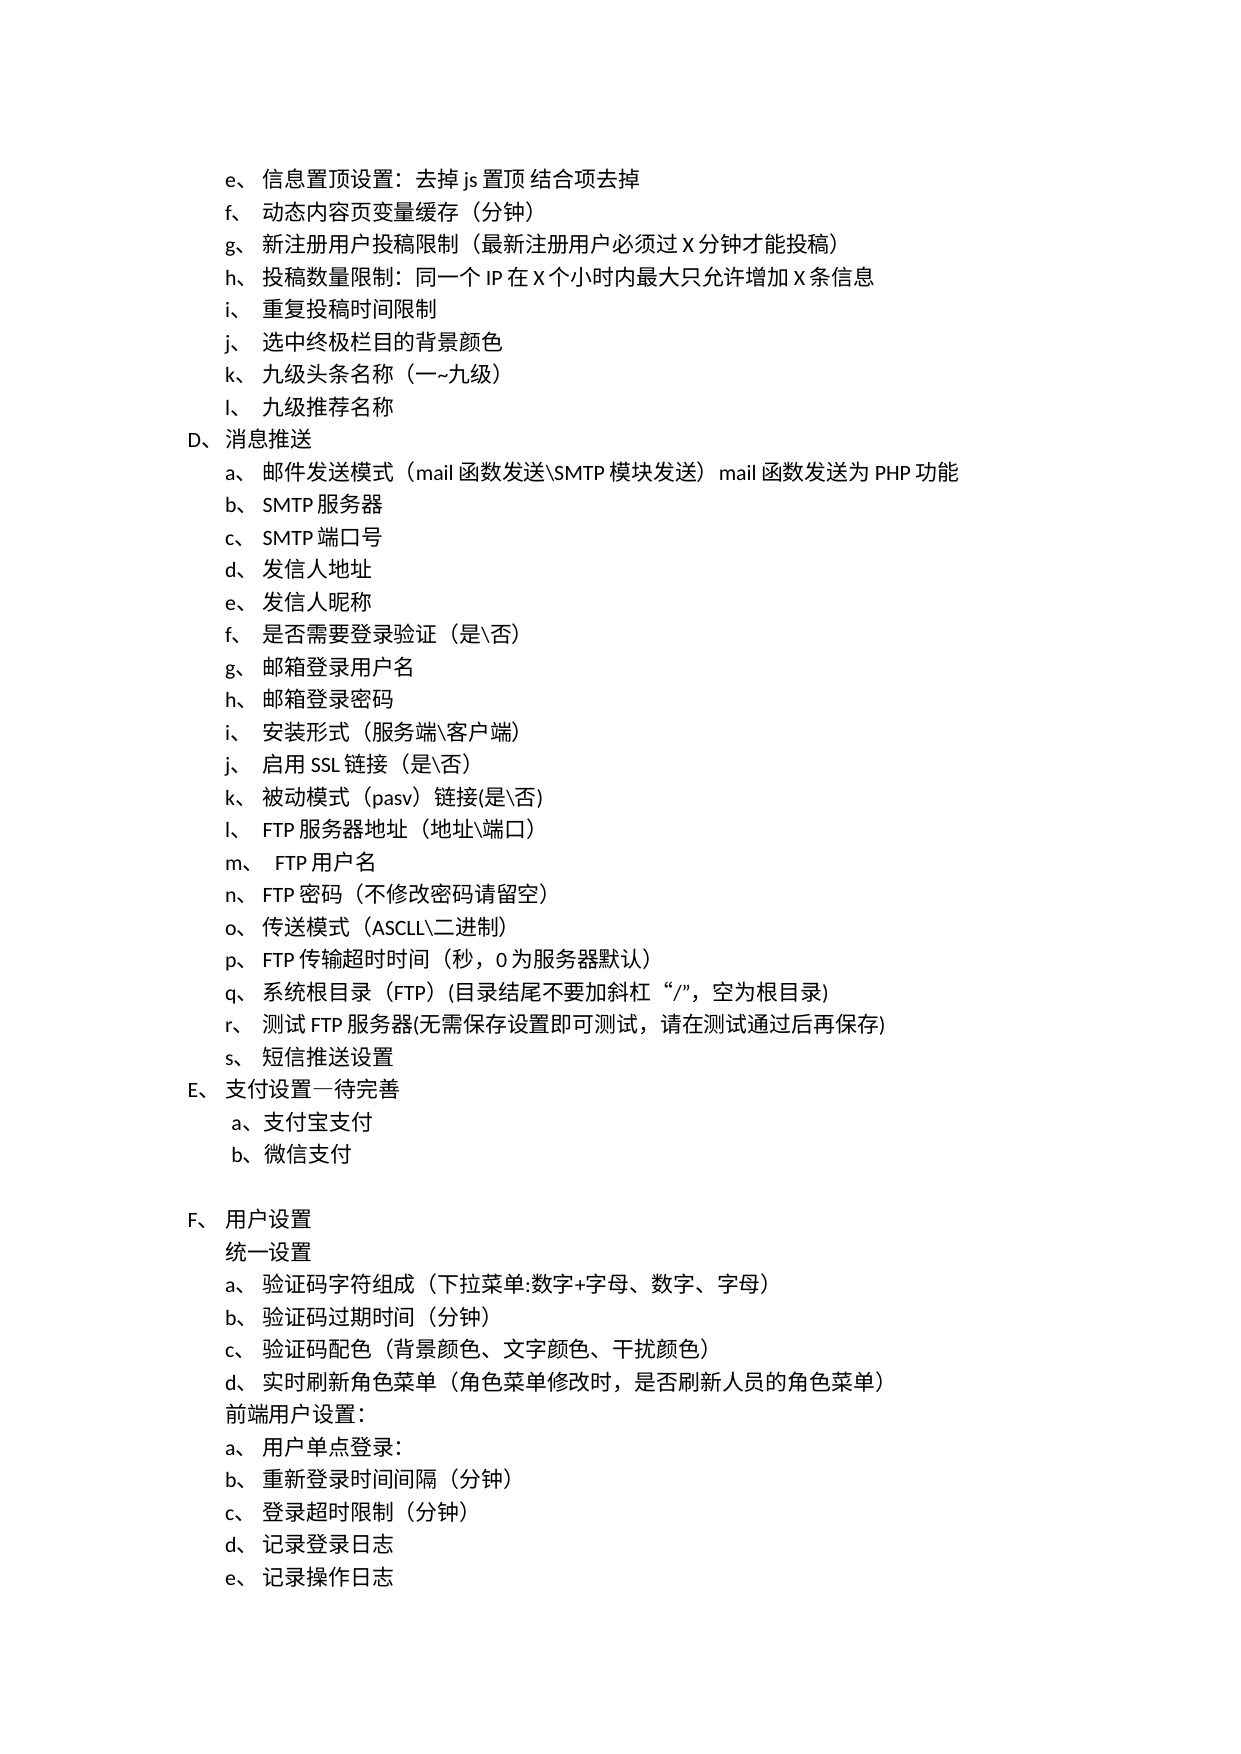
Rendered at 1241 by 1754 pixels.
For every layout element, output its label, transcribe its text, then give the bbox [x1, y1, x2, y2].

list SMTP服务器 [225, 487, 1053, 519]
list SMTP端口号 [225, 519, 1053, 552]
list 实时刷新角色菜单（角色菜单修改时，是否刷新人员的角色菜单） [225, 1364, 1053, 1397]
list 登录超时限制（分钟） [225, 1494, 1053, 1527]
list 统一设置 [225, 1234, 1053, 1267]
list 发信人昵称 [225, 584, 1053, 617]
list 消息推送 [187, 422, 1053, 454]
list 短信推送设置 [225, 1039, 1053, 1072]
list 九级头条名称（一~九级） [225, 357, 1053, 389]
list 安装形式（服务端\客户端） [225, 714, 1053, 747]
list 邮箱登录密码 [225, 682, 1053, 714]
list 邮箱登录用户名 [225, 649, 1053, 682]
list 重新登录时间间隔（分钟） [225, 1462, 1053, 1494]
list 用户设置 [187, 1202, 1053, 1234]
list 是否需要登录验证（是\否） [225, 617, 1053, 649]
list 被动模式（pasv）链接(是\否) [225, 779, 1053, 812]
list 新注册用户投稿限制（最新注册用户必须过X分钟才能投稿） [225, 227, 1053, 259]
list 传送模式（ASCLL\二进制） [225, 909, 1053, 942]
list 验证码过期时间（分钟） [225, 1299, 1053, 1332]
list 九级推荐名称 [225, 389, 1053, 422]
list 动态内容页变量缓存（分钟） [225, 194, 1053, 227]
list 邮件发送模式（mail函数发送\SMTP模块发送）mail函数发送为PHP功能 [225, 454, 1053, 487]
text b、微信支付 [231, 1137, 1053, 1169]
list 信息置顶设置：去掉js置顶 结合项去掉 [225, 162, 1053, 194]
list 验证码字符组成（下拉菜单:数字+字母、数字、字母） [225, 1267, 1053, 1299]
list 验证码配色（背景颜色、文字颜色、干扰颜色） [225, 1332, 1053, 1364]
list 支付设置—待完善 [187, 1072, 1053, 1104]
list 记录登录日志 [225, 1527, 1053, 1559]
text a、支付宝支付 [231, 1104, 1053, 1137]
list 启用SSL链接（是\否） [225, 747, 1053, 779]
list 系统根目录（FTP）(目录结尾不要加斜杠“/”，空为根目录) [225, 974, 1053, 1007]
list 前端用户设置： [225, 1397, 1053, 1429]
list FTP用户名 [225, 844, 1053, 877]
list 选中终极栏目的背景颜色 [225, 324, 1053, 357]
list 重复投稿时间限制 [225, 292, 1053, 324]
list FTP密码（不修改密码请留空） [225, 877, 1053, 909]
list 测试FTP服务器(无需保存设置即可测试，请在测试通过后再保存) [225, 1007, 1053, 1039]
list 投稿数量限制：同一个IP在X个小时内最大只允许增加X条信息 [225, 259, 1053, 292]
list FTP传输超时时间（秒，0为服务器默认） [225, 942, 1053, 974]
list 记录操作日志 [225, 1559, 1053, 1592]
list 用户单点登录： [225, 1429, 1053, 1462]
list 发信人地址 [225, 552, 1053, 584]
list FTP服务器地址（地址\端口） [225, 812, 1053, 844]
